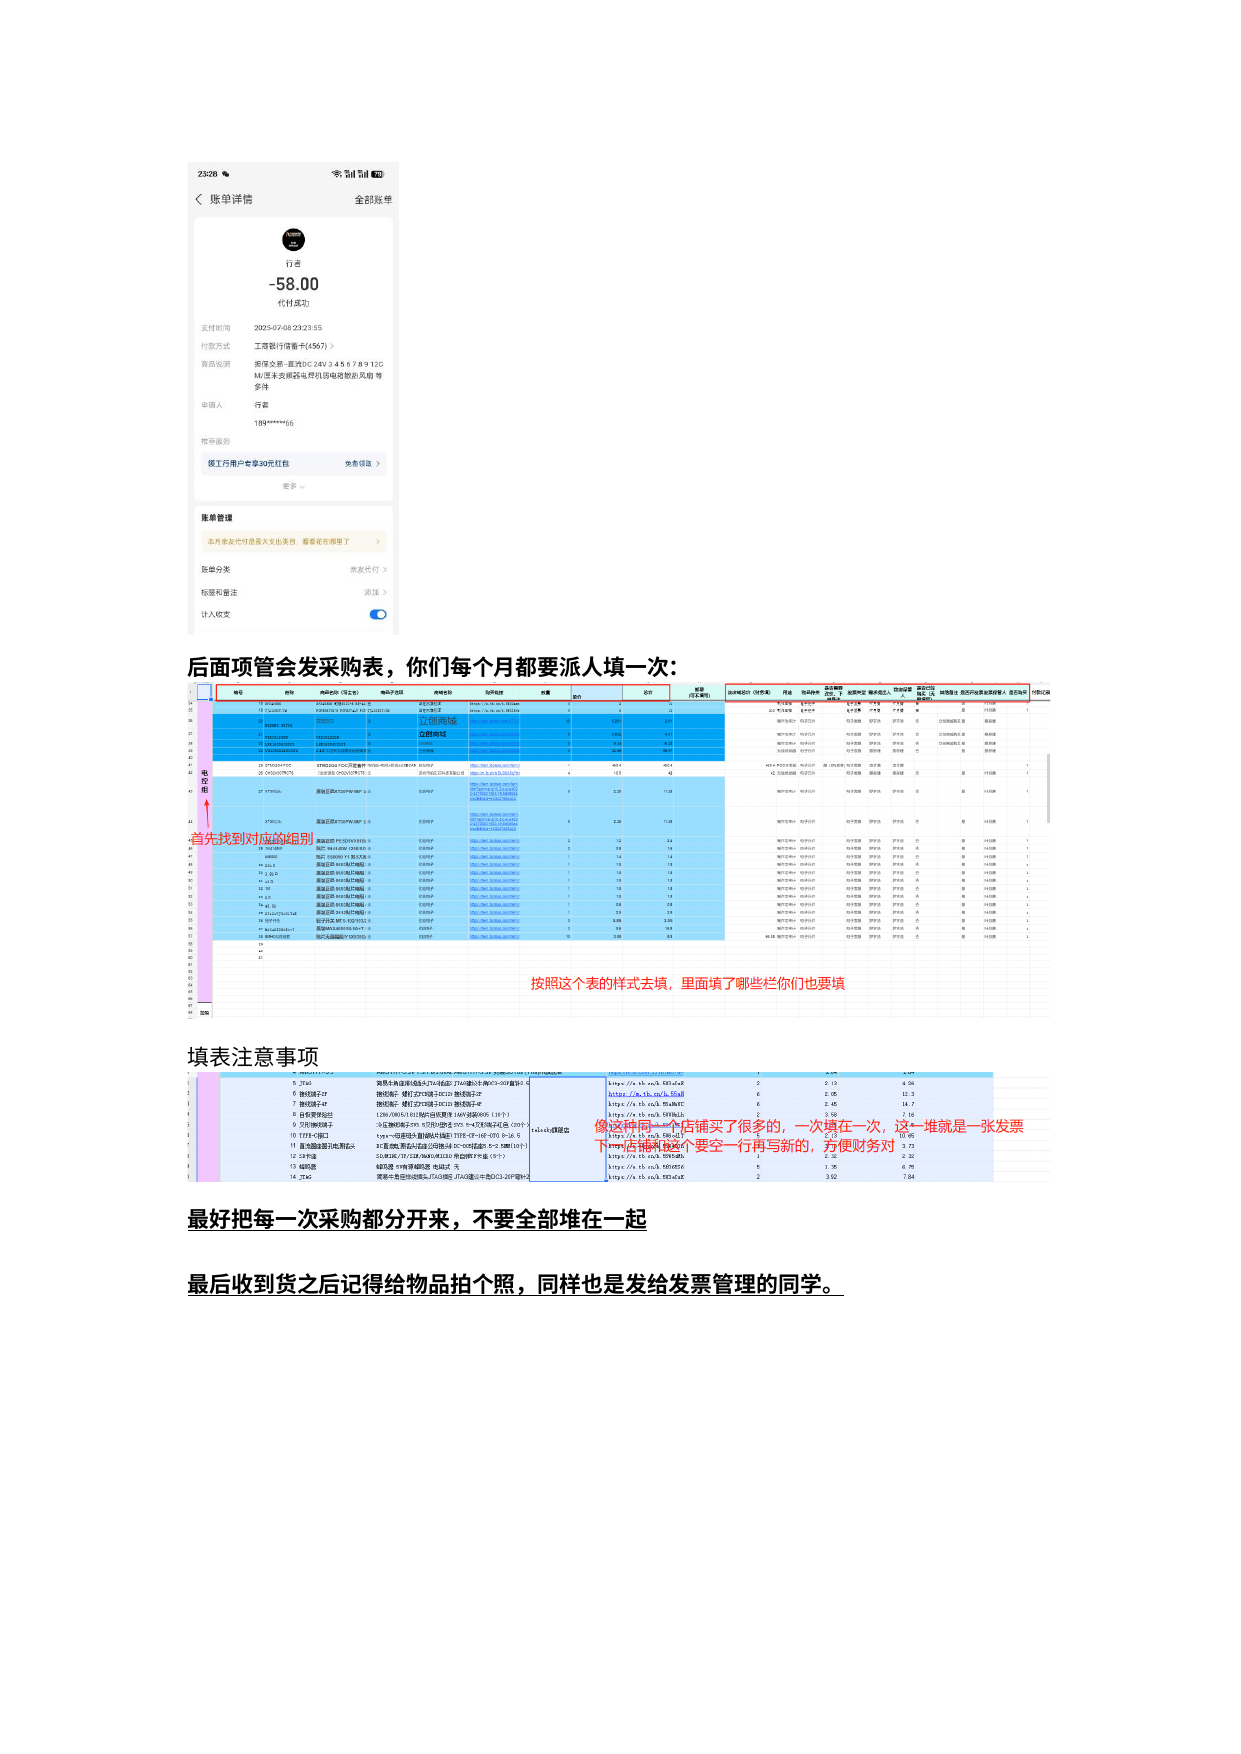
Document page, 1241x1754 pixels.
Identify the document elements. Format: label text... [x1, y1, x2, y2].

text 填表注意事项 [187, 1039, 1053, 1072]
text 最好把每一次采购都分开来，不要全部堆在一起 [187, 1202, 1053, 1234]
picture [187, 162, 399, 635]
text 后面项管会发采购表，你们每个月都要派人填一次： [187, 649, 1053, 682]
picture [187, 682, 1051, 1019]
text 最后收到货之后记得给物品拍个照，同样也是发给发票管理的同学。 [187, 1267, 1053, 1299]
picture [187, 1072, 1051, 1182]
